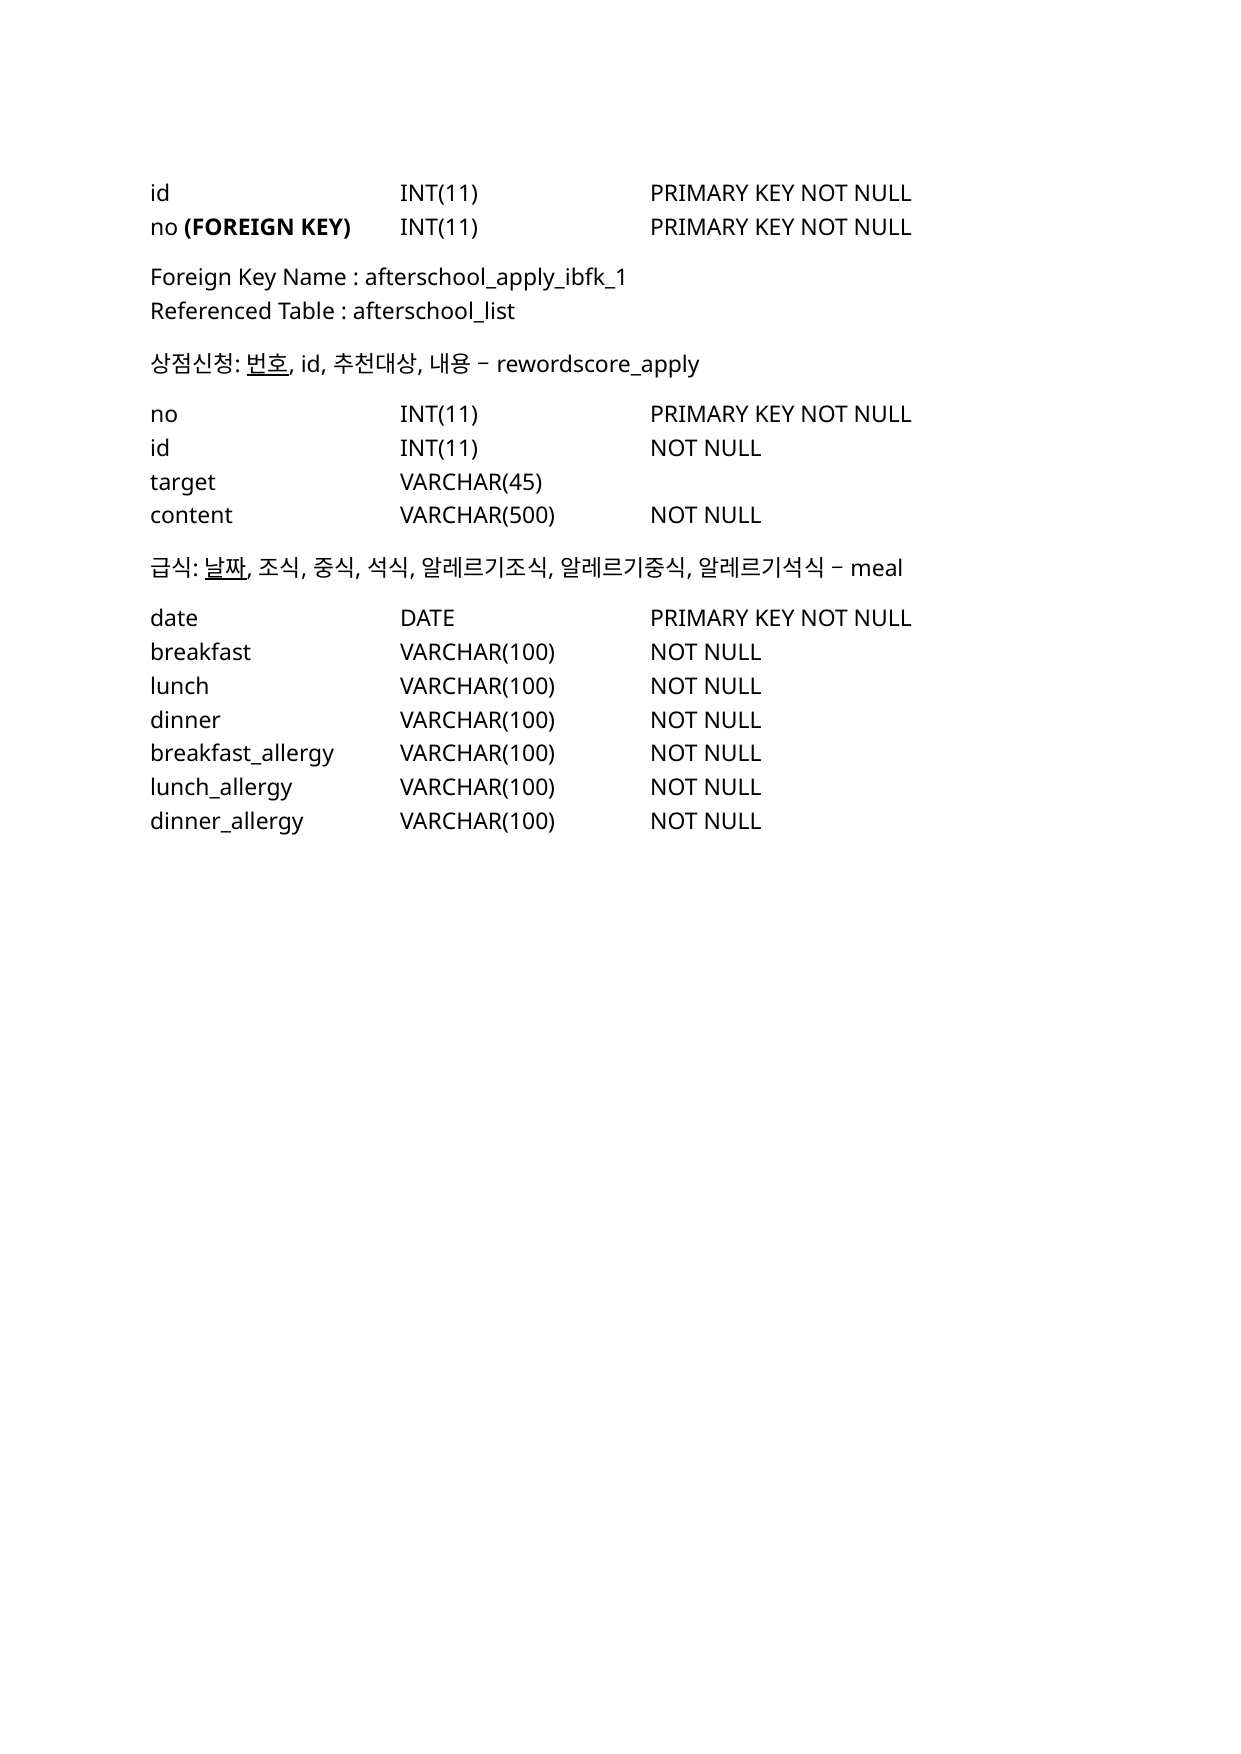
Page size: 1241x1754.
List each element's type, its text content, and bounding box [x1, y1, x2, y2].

text content VARCHAR(500) NOT NULL [150, 499, 1090, 531]
text id INT(11) NOT NULL [150, 432, 1090, 463]
text no INT(11) PRIMARY KEY NOT NULL [150, 398, 1090, 429]
text target VARCHAR(45) [150, 466, 1090, 497]
text Foreign Key Name : afterschool_apply_ibfk_1 [150, 261, 1090, 293]
text lunch VARCHAR(100) NOT NULL [150, 670, 1090, 701]
text lunch_allergy VARCHAR(100) NOT NULL [150, 771, 1090, 802]
text breakfast VARCHAR(100) NOT NULL [150, 636, 1090, 667]
text dinner_allergy VARCHAR(100) NOT NULL [150, 805, 1090, 836]
text dinner VARCHAR(100) NOT NULL [150, 704, 1090, 735]
text 상점신청: 번호, id, 추천대상, 내용 – rewordscore_apply [150, 346, 1090, 379]
text breakfast_allergy VARCHAR(100) NOT NULL [150, 737, 1090, 769]
text 급식: 날짜, 조식, 중식, 석식, 알레르기조식, 알레르기중식, 알레르기석식 – meal [150, 550, 1090, 583]
text no (FOREIGN KEY) INT(11) PRIMARY KEY NOT NULL [150, 211, 1090, 242]
text date DATE PRIMARY KEY NOT NULL [150, 602, 1090, 634]
text Referenced Table : afterschool_list [150, 295, 1090, 326]
text id INT(11) PRIMARY KEY NOT NULL [150, 177, 1090, 208]
